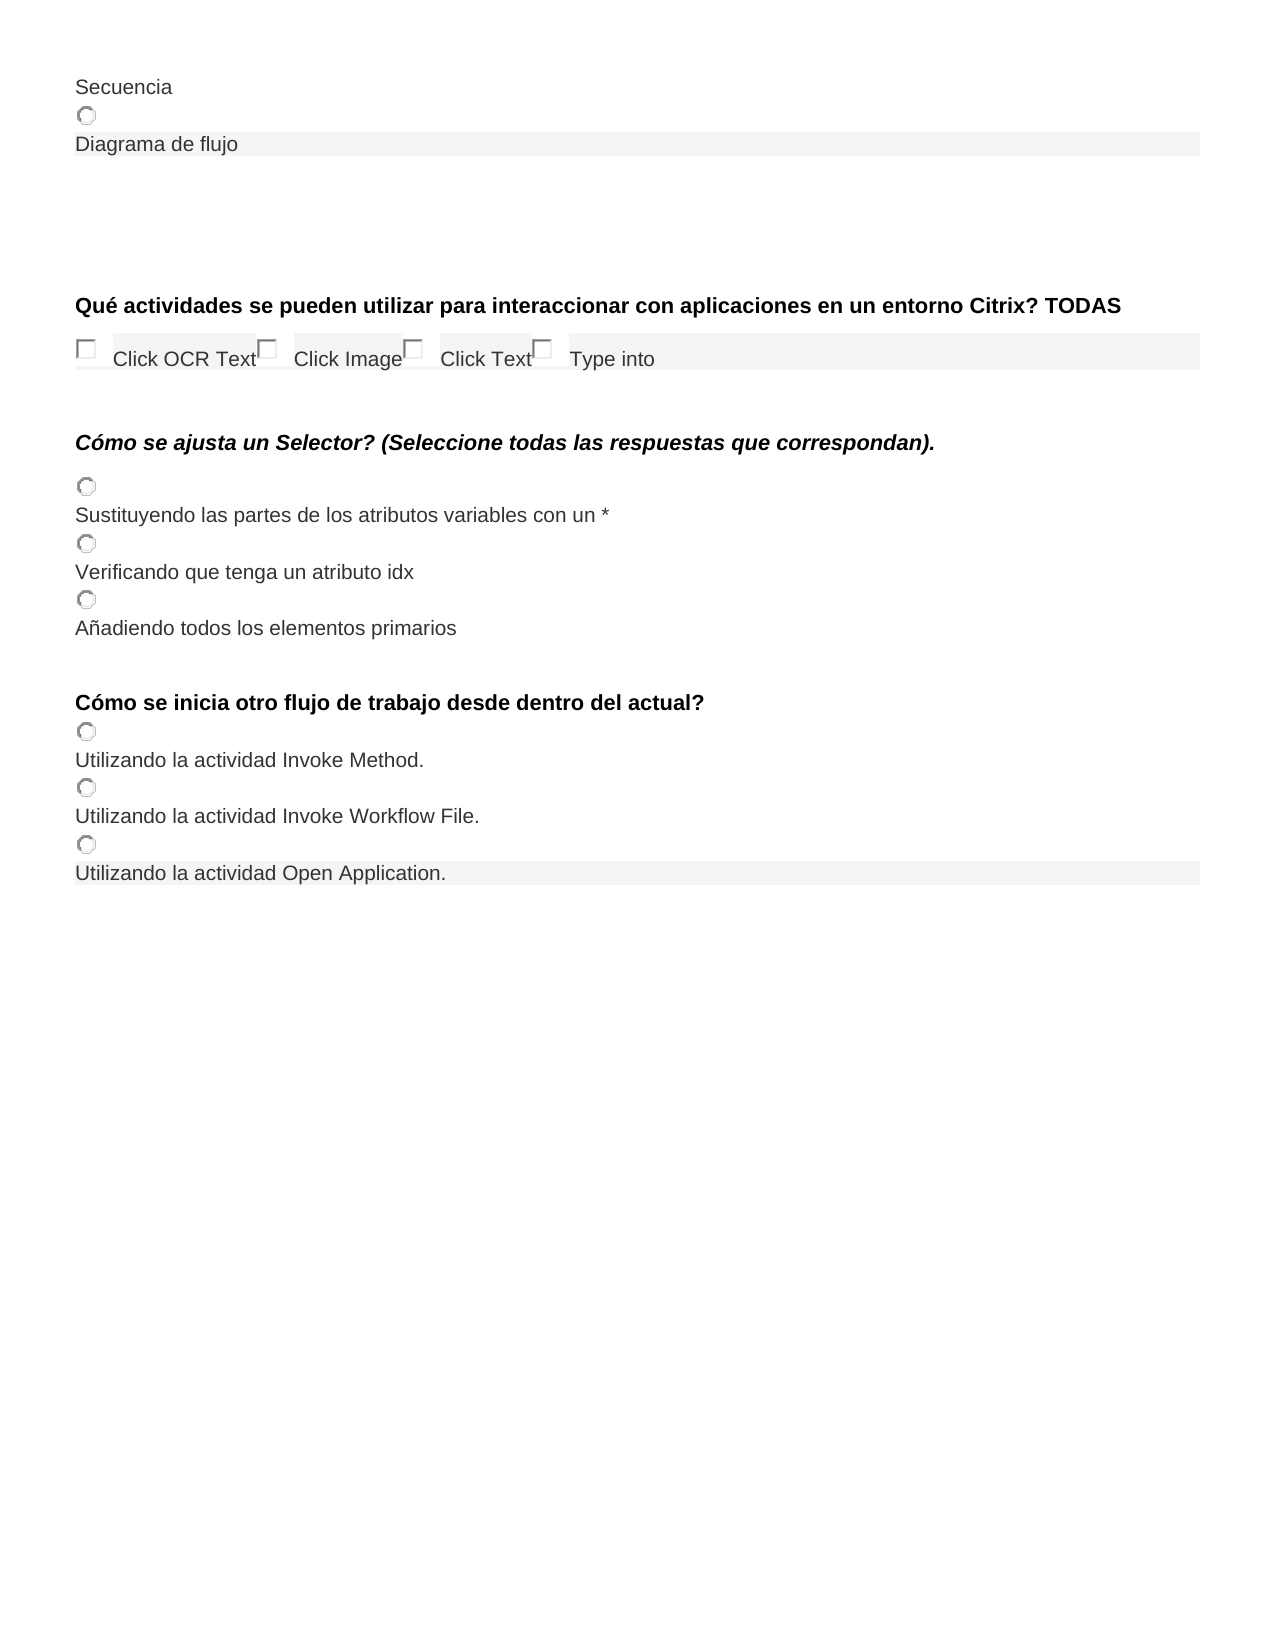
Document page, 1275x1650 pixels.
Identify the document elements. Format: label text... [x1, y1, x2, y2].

text Click OCR TextClick ImageClick TextType into [75, 333, 1200, 370]
text Sustituyendo las partes de los atributos variables con un * [75, 503, 1200, 527]
text Utilizando la actividad Invoke Method. [75, 748, 1200, 772]
text Secuencia [75, 75, 1200, 99]
text Qué actividades se pueden utilizar para interaccionar con aplicaciones en un entorno Citrix? TODAS [75, 280, 1200, 318]
text Cómo se ajusta un Selector? (Seleccione todas las respuestas que correspondan). [75, 417, 1200, 455]
text Diagrama de flujo [75, 132, 1200, 156]
text Utilizando la actividad Open Application. [75, 861, 1200, 885]
text Verificando que tenga un atributo idx [75, 559, 1200, 583]
text Cómo se inicia otro flujo de trabajo desde dentro del actual? [75, 640, 1200, 715]
text Añadiendo todos los elementos primarios [75, 616, 1200, 640]
text Utilizando la actividad Invoke Workflow File. [75, 804, 1200, 828]
